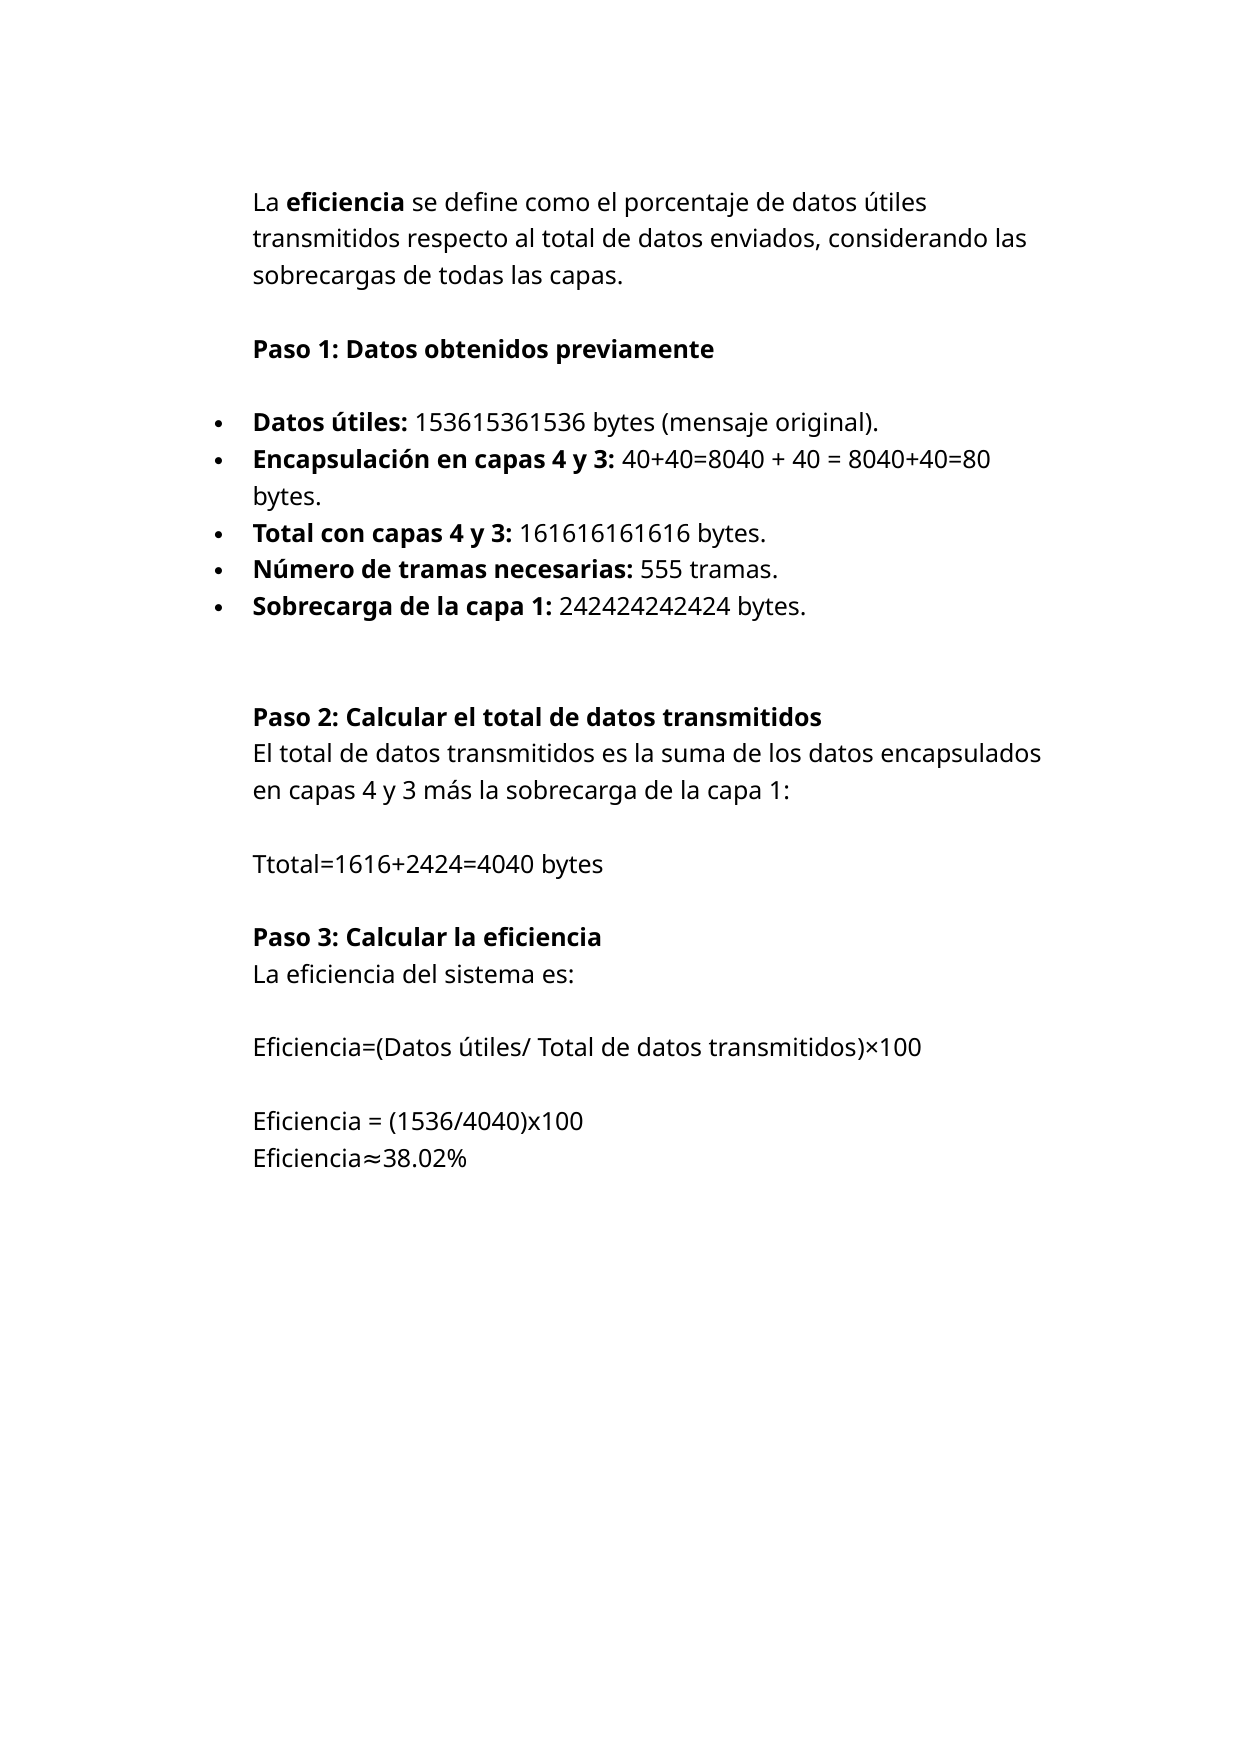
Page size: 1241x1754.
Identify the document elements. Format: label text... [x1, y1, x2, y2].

list Paso 2: Calcular el total de datos transmitidos [252, 699, 1063, 733]
list Eficiencia≈38.02% [252, 1140, 1063, 1174]
list Datos útiles: 153615361536 bytes (mensaje original). [215, 405, 1063, 439]
list Total con capas 4 y 3: 161616161616 bytes. [215, 515, 1063, 549]
list Paso 1: Datos obtenidos previamente [252, 331, 1063, 366]
list Eficiencia=(Datos útiles/ Total de datos transmitidos​)×100 [252, 1030, 1063, 1064]
list Ttotal​=1616+2424=4040 bytes [252, 846, 1063, 880]
list Sobrecarga de la capa 1: 242424242424 bytes. [215, 589, 1063, 623]
list Número de tramas necesarias: 555 tramas. [215, 552, 1063, 586]
list Encapsulación en capas 4 y 3: 40+40=8040 + 40 = 8040+40=80 bytes. [215, 442, 1063, 513]
list El total de datos transmitidos es la suma de los datos encapsulados en capas 4 y 3 más la sobrecarga de la capa 1: [252, 736, 1063, 807]
list Paso 3: Calcular la eficiencia [252, 920, 1063, 954]
list La eficiencia del sistema es: [252, 957, 1063, 991]
list La eficiencia se define como el porcentaje de datos útiles transmitidos respecto al total de datos enviados, considerando las sobrecargas de todas las capas. [252, 184, 1063, 292]
list Eficiencia = (1536/4040)x100 [252, 1104, 1063, 1138]
